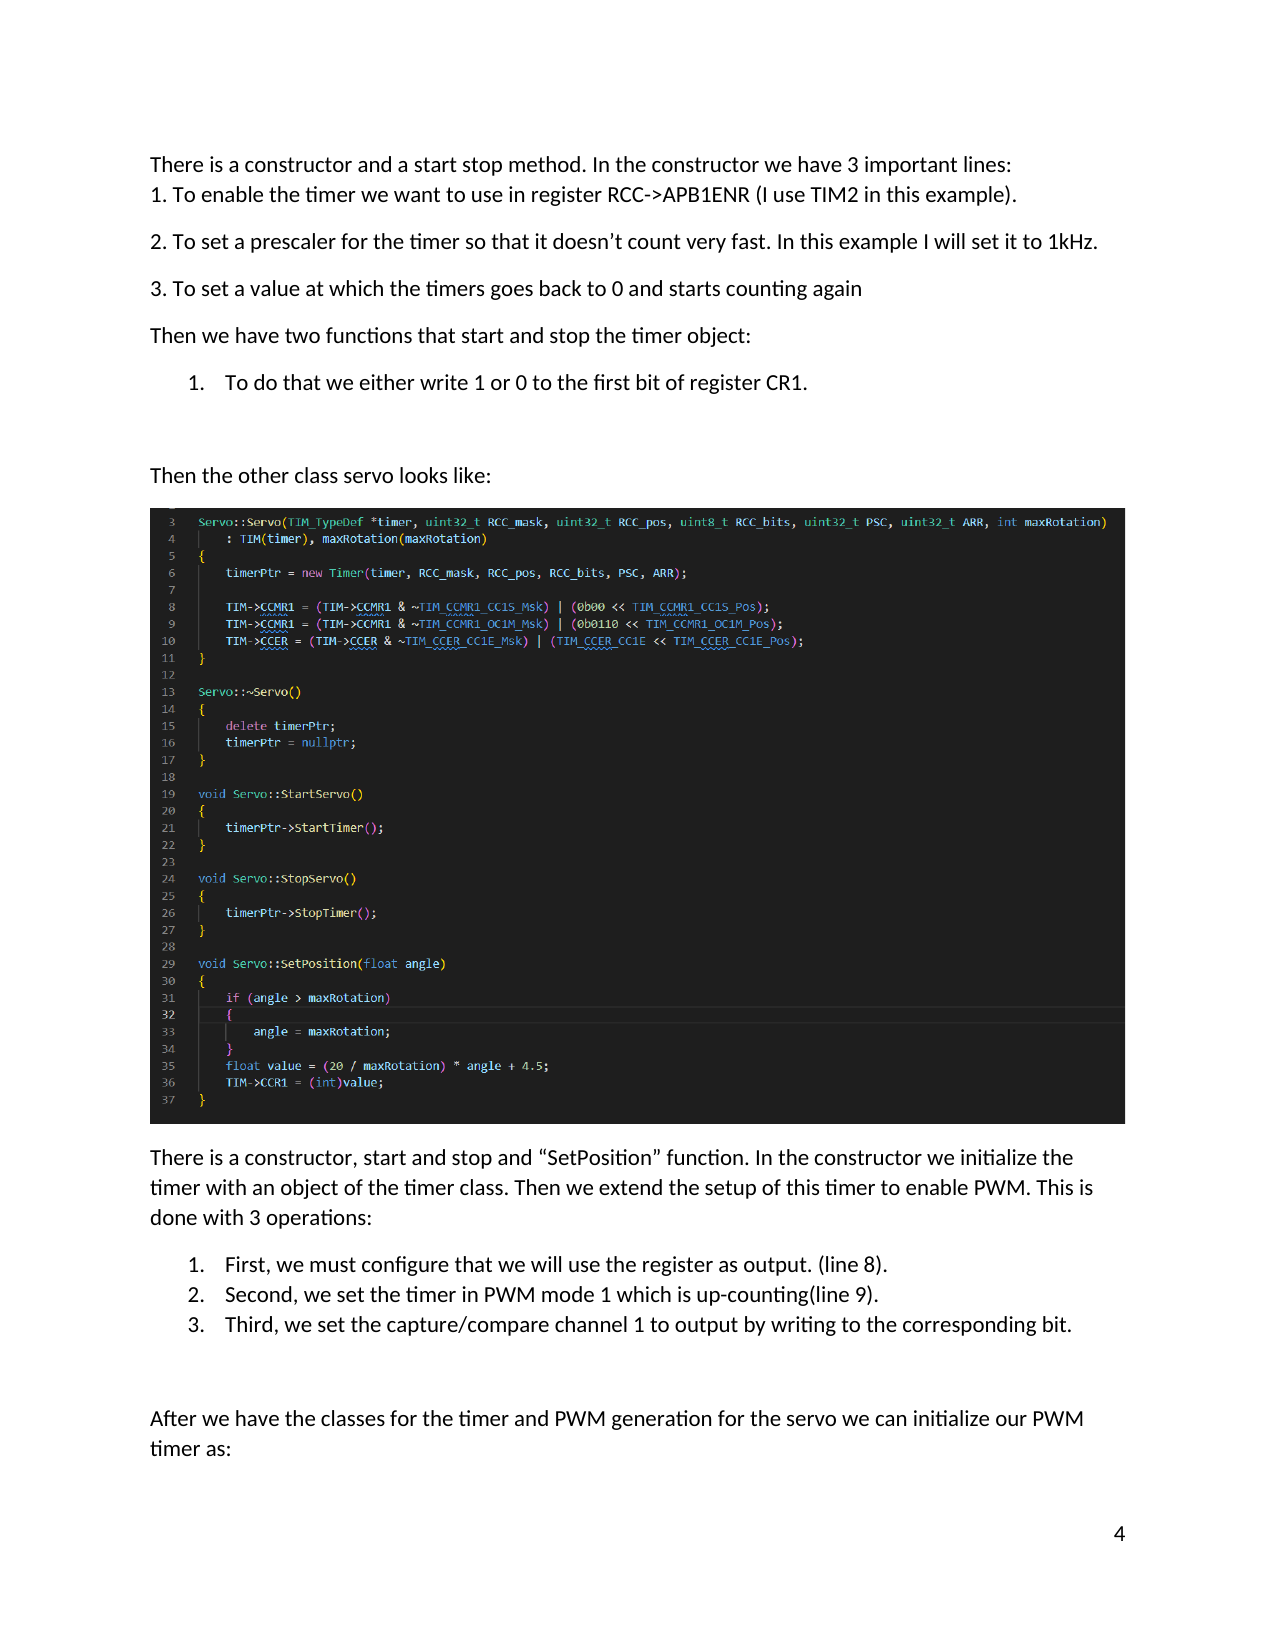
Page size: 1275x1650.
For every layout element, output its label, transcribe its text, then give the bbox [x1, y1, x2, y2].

text After we have the classes for the timer and PWM generation for the servo we can initialize our PWM timer as: [150, 1404, 1125, 1462]
text Then the other class servo looks like: [150, 461, 1125, 489]
list To do that we either write 1 or 0 to the first bit of register CR1. [187, 368, 1125, 396]
list First, we must configure that we will use the register as output. (line 8). [187, 1250, 1125, 1278]
picture [150, 508, 1125, 1124]
list Second, we set the timer in PWM mode 1 which is up-counting(line 9). [187, 1280, 1125, 1308]
text 2. To set a prescaler for the timer so that it doesn’t count very fast. In this example I will set it to 1kHz. [150, 227, 1125, 255]
list Third, we set the capture/compare channel 1 to output by writing to the corresponding bit. [187, 1310, 1125, 1338]
text Then we have two functions that start and stop the timer object: [150, 321, 1125, 349]
text There is a constructor, start and stop and “SetPosition” function. In the constructor we initialize the timer with an object of the timer class. Then we extend the setup of this timer to enable PWM. This is done with 3 operations: [150, 1143, 1125, 1231]
text There is a constructor and a start stop method. In the constructor we have 3 important lines: 1. To enable the timer we want to use in register RCC->APB1ENR (I use TIM2 in this example). [150, 150, 1125, 208]
text 3. To set a value at which the timers goes back to 0 and starts counting again [150, 274, 1125, 302]
